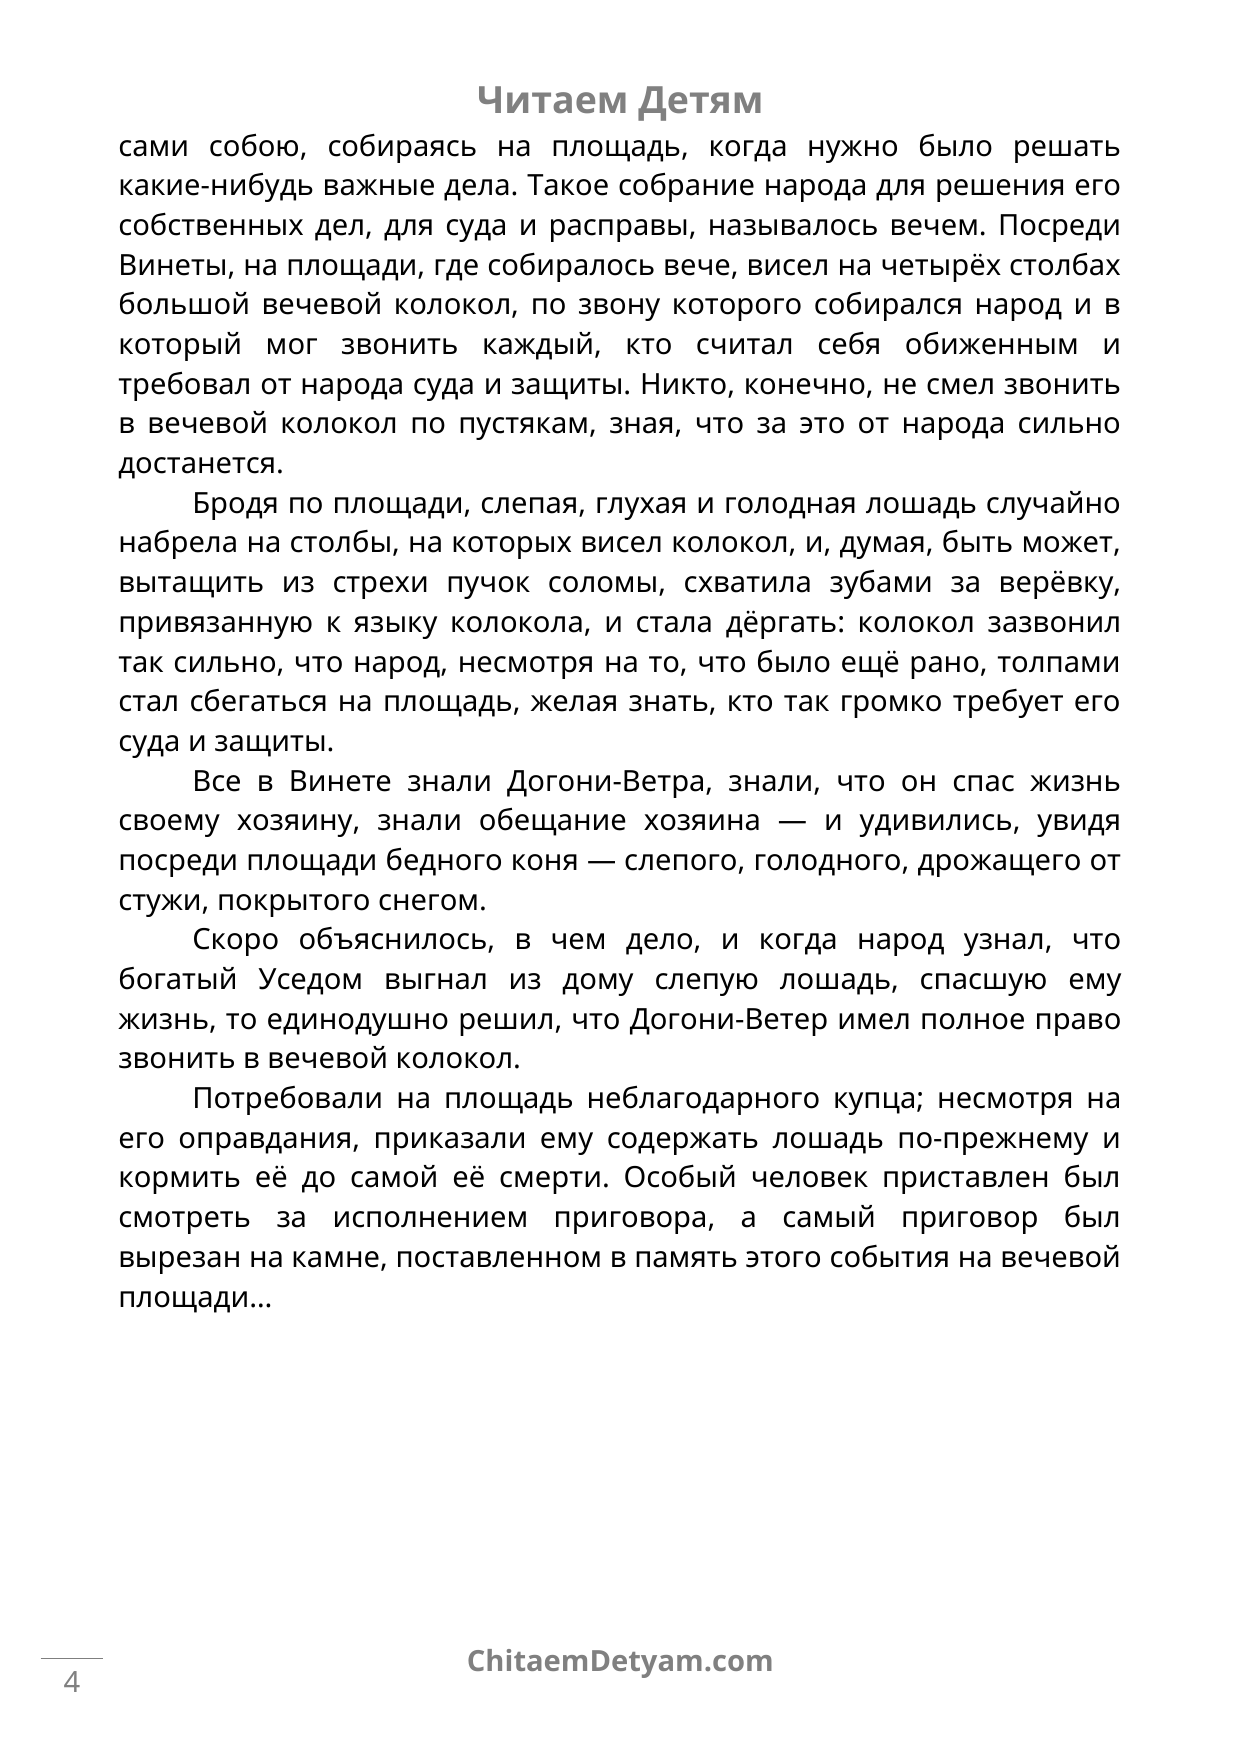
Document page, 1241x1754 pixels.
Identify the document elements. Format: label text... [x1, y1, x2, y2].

text Бродя по площади, слепая, глухая и голодная лошадь случайно набрела на столбы, на которых висел колокол, и, думая, быть может, вытащить из стрехи пучок соломы, схватила зубами за верёвку, привязанную к языку колокола, и стала дёргать: колокол зазвонил так сильно, что народ, несмотря на то, что было ещё рано, толпами стал сбегаться на площадь, желая знать, кто так громко требует его суда и защиты. [118, 482, 1122, 760]
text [118, 125, 1122, 482]
text Все в Винете знали Догони-Ветра, знали, что он спас жизнь своему хозяину, знали обещание хозяина — и удивились, увидя посреди площади бедного коня — слепого, голодного, дрожащего от стужи, покрытого снегом. [118, 760, 1122, 919]
text Скоро объяснилось, в чем дело, и когда народ узнал, что богатый Уседом выгнал из дому слепую лошадь, спасшую ему жизнь, то единодушно решил, что Догони-Ветер имел полное право звонить в вечевой колокол. [118, 919, 1122, 1077]
text Потребовали на площадь неблагодарного купца; несмотря на его оправдания, приказали ему содержать лошадь по-прежнему и кормить её до самой её смерти. Особый человек приставлен был смотреть за исполнением приговора, а самый приговор был вырезан на камне, поставленном в память этого события на вечевой площади… [118, 1077, 1122, 1316]
